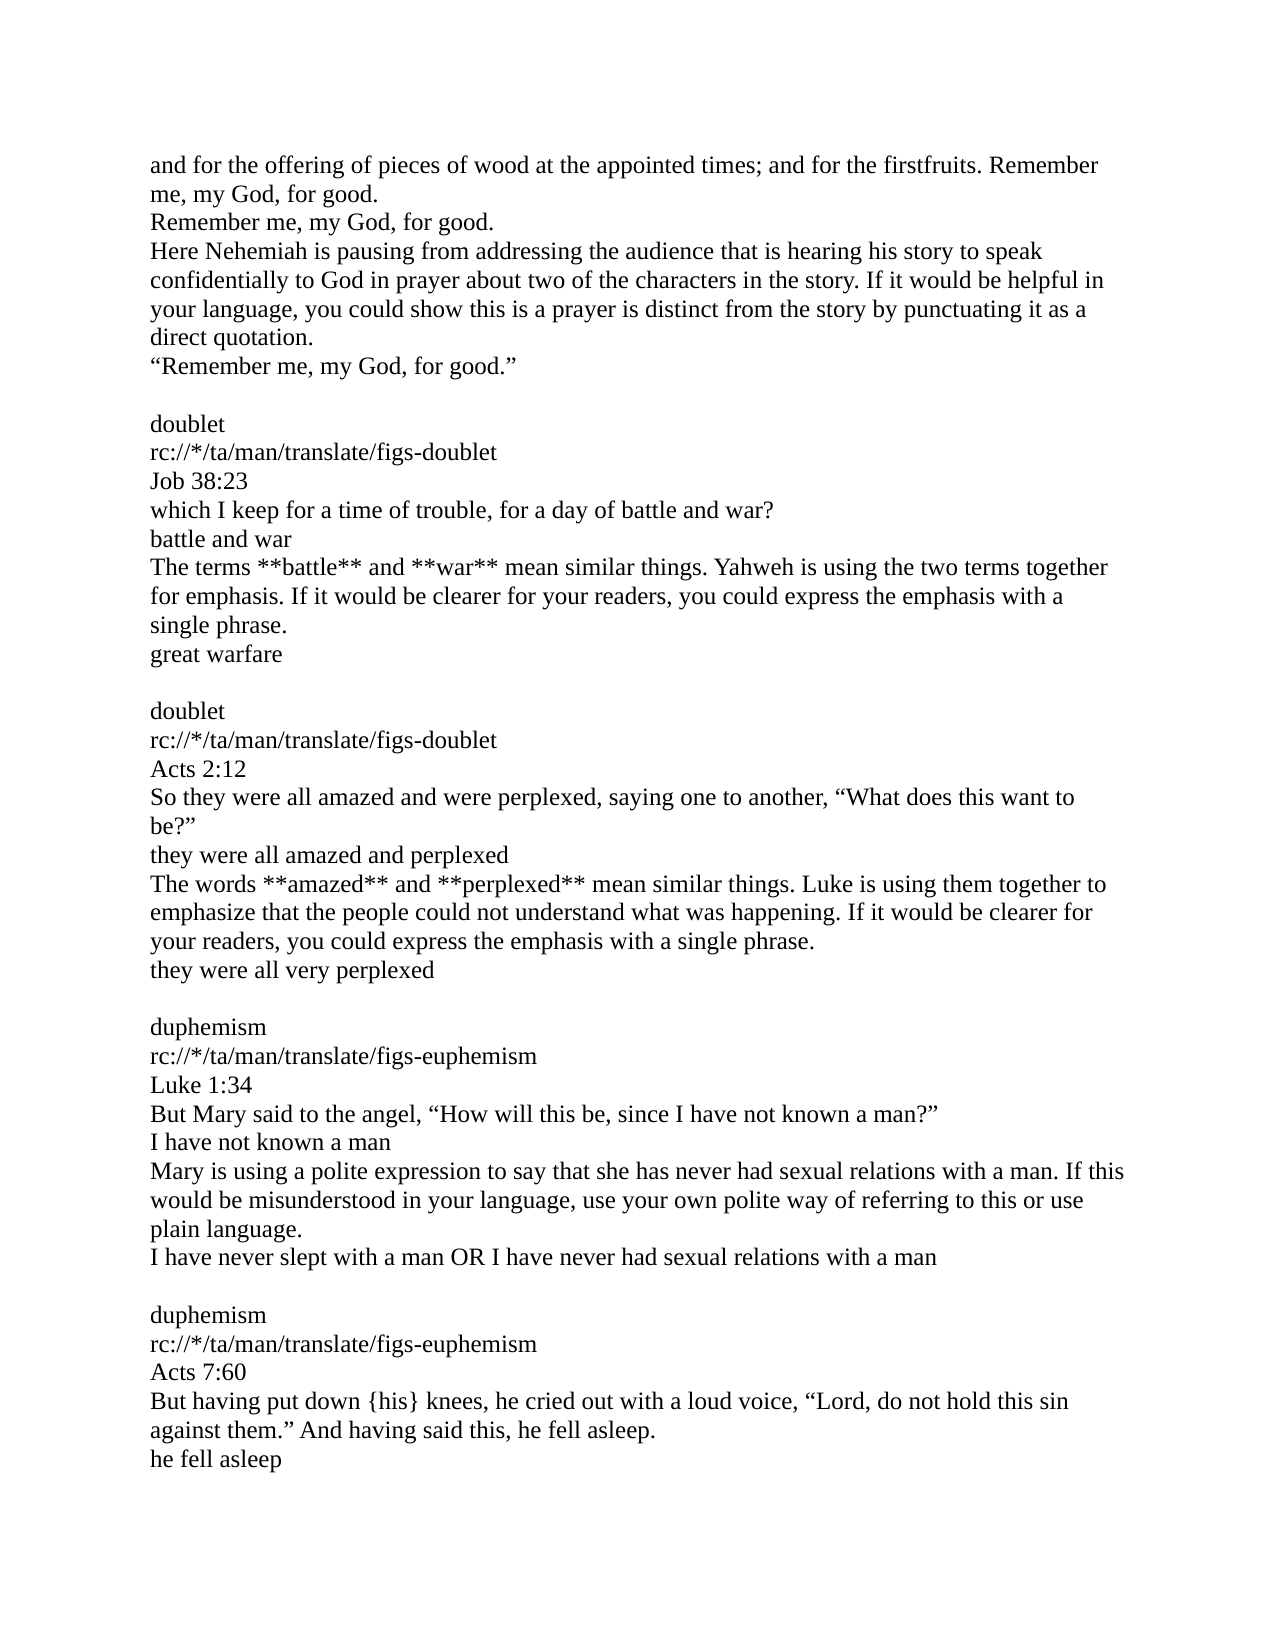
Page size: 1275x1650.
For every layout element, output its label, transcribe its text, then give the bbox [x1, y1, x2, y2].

text Remember me, my God, for good. [150, 207, 1125, 236]
text which I keep for a time of trouble, for a day of battle and war? [150, 495, 1125, 524]
text duphemism [150, 1012, 1125, 1041]
text Here Nehemiah is pausing from addressing the audience that is hearing his story to speak confidentially to God in prayer about two of the characters in the story. If it would be helpful in your language, you could show this is a prayer is distinct from the story by punctuating it as a direct quotation. [150, 236, 1125, 351]
text doublet [150, 409, 1125, 437]
text Acts 7:60 [150, 1357, 1125, 1386]
text But Mary said to the angel, “How will this be, since I have not known a man?” [150, 1099, 1125, 1127]
text But having put down {his} knees, he cried out with a loud voice, “Lord, do not hold this sin against them.” And having said this, he fell asleep. [150, 1386, 1125, 1444]
text The words **amazed** and **perplexed** mean similar things. Luke is using them together to emphasize that the people could not understand what was happening. If it would be clearer for your readers, you could express the emphasis with a single phrase. [150, 869, 1125, 955]
text I have not known a man [150, 1127, 1125, 1156]
text The terms **battle** and **war** mean similar things. Yahweh is using the two terms together for emphasis. If it would be clearer for your readers, you could express the emphasis with a single phrase. [150, 552, 1125, 639]
text Acts 2:12 [150, 754, 1125, 782]
text So they were all amazed and were perplexed, saying one to another, “What does this want to be?” [150, 782, 1125, 840]
text doublet [150, 696, 1125, 725]
text rc://*/ta/man/translate/figs-euphemism [150, 1329, 1125, 1357]
text he fell asleep [150, 1444, 1125, 1472]
text battle and war [150, 524, 1125, 552]
text rc://*/ta/man/translate/figs-doublet [150, 725, 1125, 754]
text rc://*/ta/man/translate/figs-euphemism [150, 1041, 1125, 1070]
text duphemism [150, 1300, 1125, 1329]
text they were all very perplexed [150, 955, 1125, 984]
text Job 38:23 [150, 466, 1125, 495]
text Mary is using a polite expression to say that she has never had sexual relations with a man. If this would be misunderstood in your language, use your own polite way of referring to this or use plain language. [150, 1156, 1125, 1242]
text great warfare [150, 639, 1125, 667]
text “Remember me, my God, for good.” [150, 351, 1125, 380]
text and for the offering of pieces of wood at the appointed times; and for the firstfruits. Remember me, my God, for good. [150, 150, 1125, 207]
text I have never slept with a man OR I have never had sexual relations with a man [150, 1242, 1125, 1271]
text Luke 1:34 [150, 1070, 1125, 1099]
text rc://*/ta/man/translate/figs-doublet [150, 437, 1125, 466]
text they were all amazed and perplexed [150, 840, 1125, 869]
